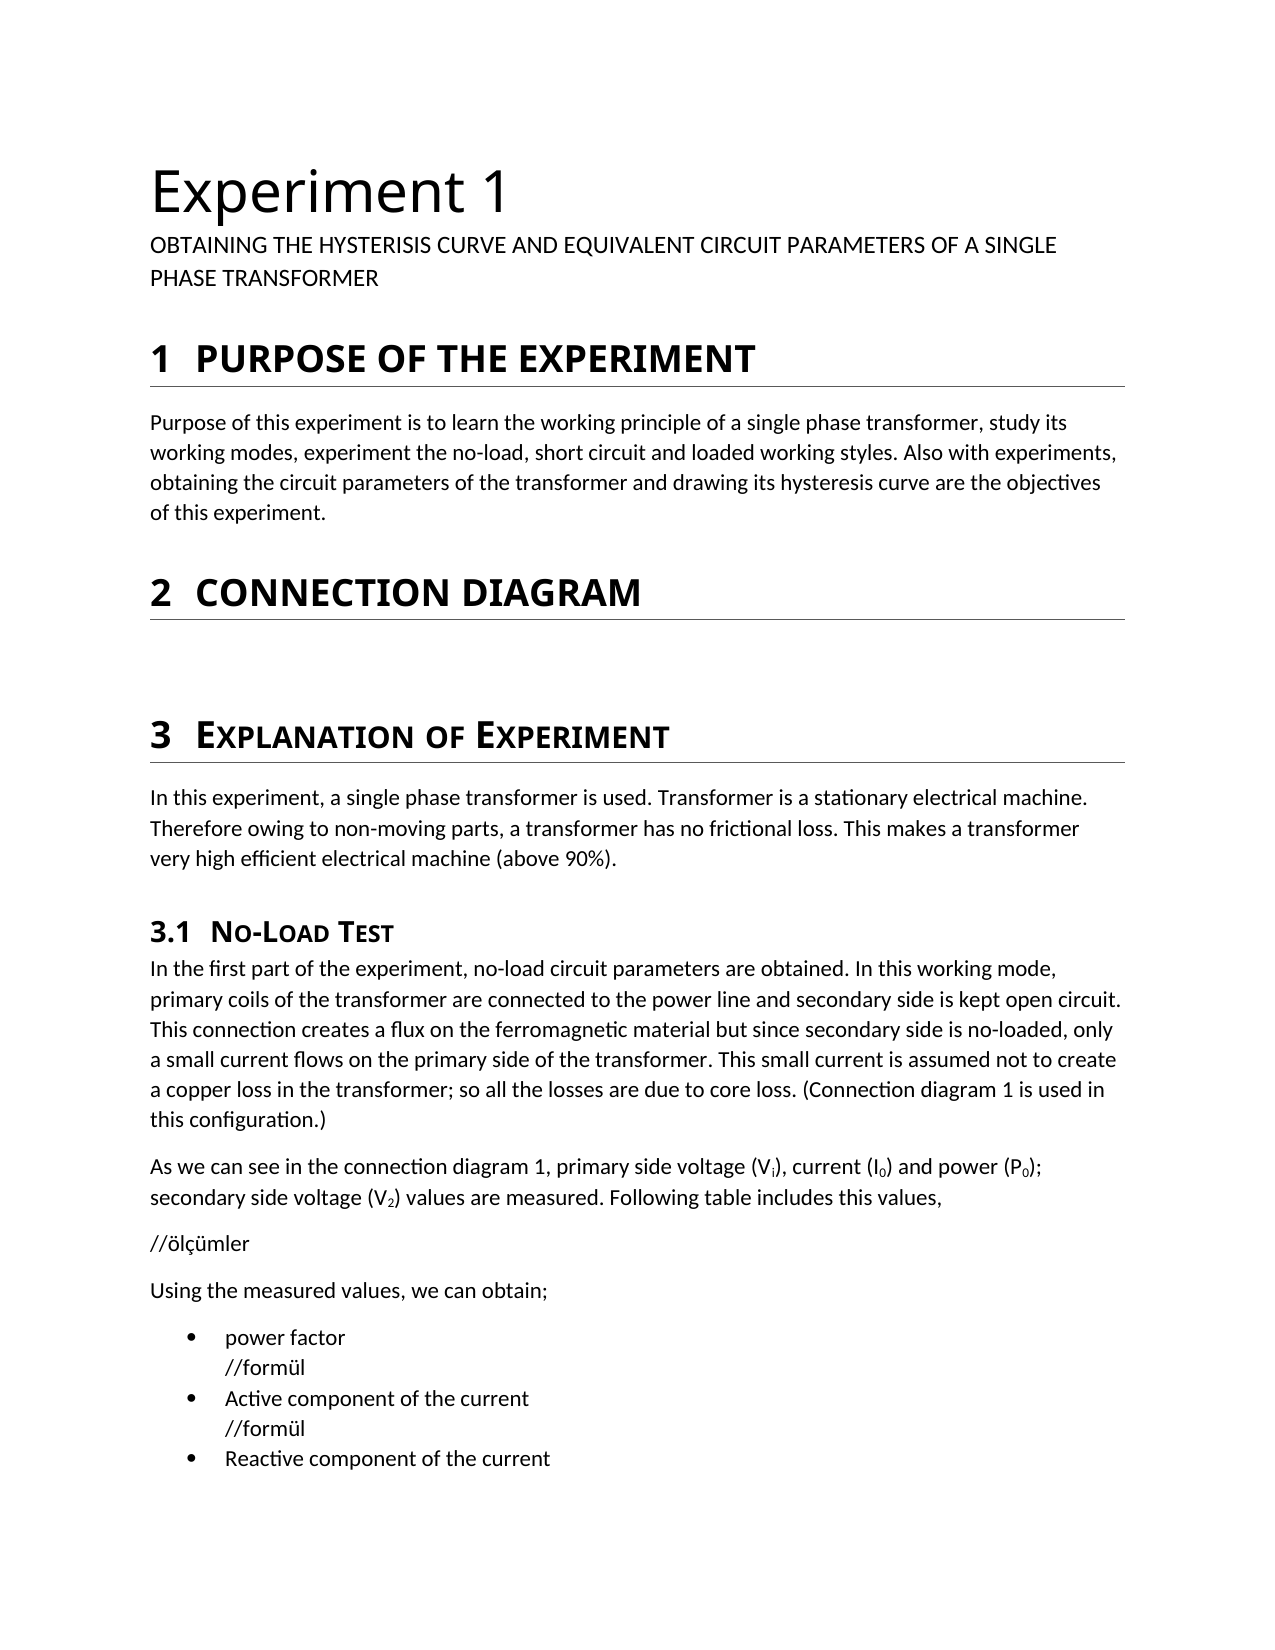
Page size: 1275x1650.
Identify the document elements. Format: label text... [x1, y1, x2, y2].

list //formül [225, 1414, 1125, 1442]
text In this experiment, a single phase transformer is used. Transformer is a stationary electrical machine. Therefore owing to non-moving parts, a transformer has no frictional loss. This makes a transformer very high efficient electrical machine (above 90%). [150, 783, 1125, 872]
subtitle CONNECTION DIAGRAM [150, 566, 1125, 619]
title Experiment 1 [150, 150, 1125, 229]
subtitle No-Load Test [150, 912, 1125, 951]
text As we can see in the connection diagram 1, primary side voltage (Vi), current (I0) and power (P0); secondary side voltage (V2) values are measured. Following table includes this values, [150, 1152, 1125, 1211]
text Purpose of this experiment is to learn the working principle of a single phase transformer, study its working modes, experiment the no-load, short circuit and loaded working styles. Also with experiments, obtaining the circuit parameters of the transformer and drawing its hysteresis curve are the objectives of this experiment. [150, 408, 1125, 526]
list Active component of the current [187, 1384, 1125, 1412]
list Reactive component of the current [187, 1444, 1125, 1472]
text //ölçümler [150, 1229, 1125, 1257]
list //formül [225, 1353, 1125, 1381]
text Using the measured values, we can obtain; [150, 1276, 1125, 1304]
text In the first part of the experiment, no-load circuit parameters are obtained. In this working mode, primary coils of the transformer are connected to the power line and secondary side is kept open circuit. This connection creates a flux on the ferromagnetic material but since secondary side is no-loaded, only a small current flows on the primary side of the transformer. This small current is assumed not to create a copper loss in the transformer; so all the losses are due to core loss. (Connection diagram 1 is used in this configuration.) [150, 954, 1125, 1133]
subtitle Explanatıon of Experıment [150, 709, 1125, 762]
list power factor [187, 1323, 1125, 1351]
subtitle PURPOSE OF THE EXPERIMENT [150, 333, 1125, 386]
text OBTAINING THE HYSTERISIS CURVE AND EQUIVALENT CIRCUIT PARAMETERS OF A SINGLE PHASE TRANSFORMER [150, 229, 1125, 293]
